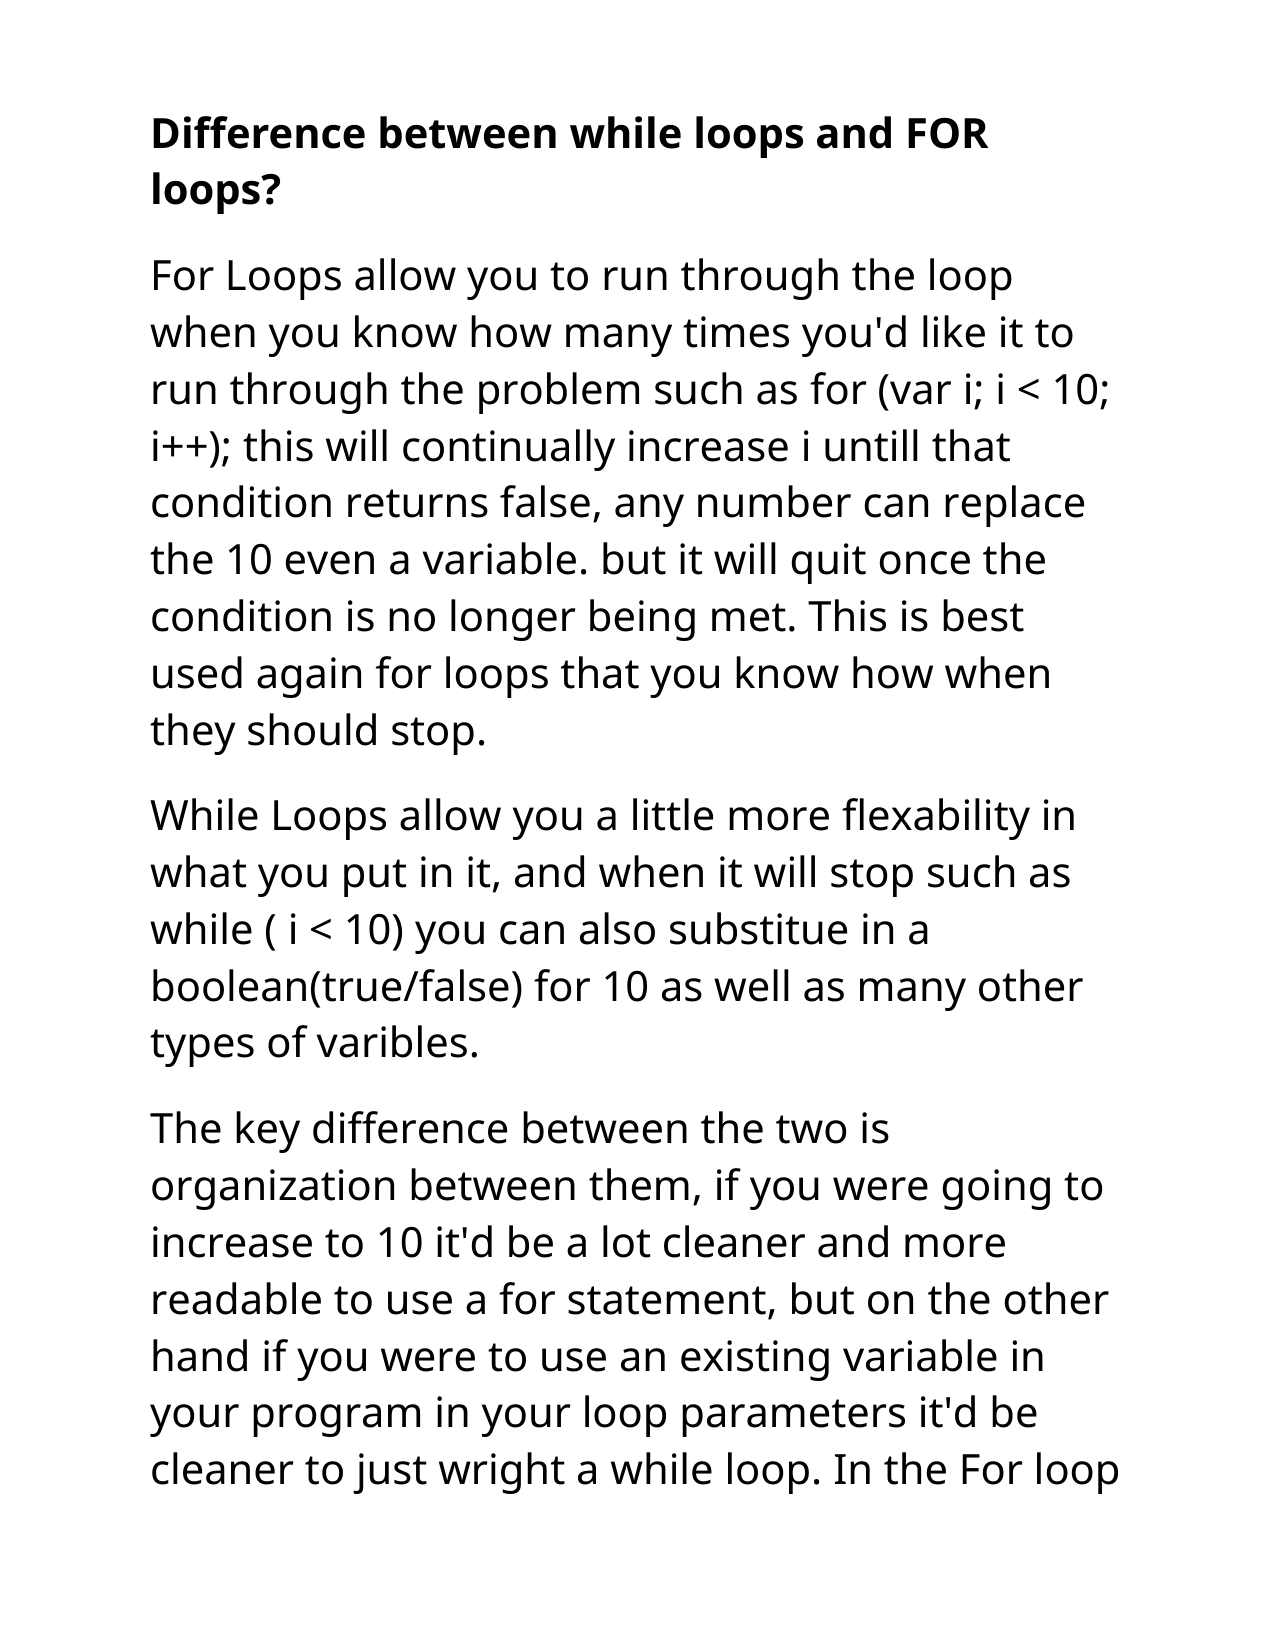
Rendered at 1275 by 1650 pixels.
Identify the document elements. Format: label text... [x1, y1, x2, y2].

subtitle Difference between while loops and FOR loops? [150, 103, 1125, 217]
text While Loops allow you a little more flexability in what you put in it, and when it will stop such as while ( i < 10) you can also substitue in a boolean(true/false) for 10 as well as many other types of varibles. [150, 786, 1125, 1070]
text For Loops allow you to run through the loop when you know how many times you'd like it to run through the problem such as for (var i; i < 10; i++); this will continually increase i untill that condition returns false, any number can replace the 10 even a variable. but it will quit once the condition is no longer being met. This is best used again for loops that you know how when they should stop. [150, 246, 1125, 757]
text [150, 1099, 1125, 1497]
